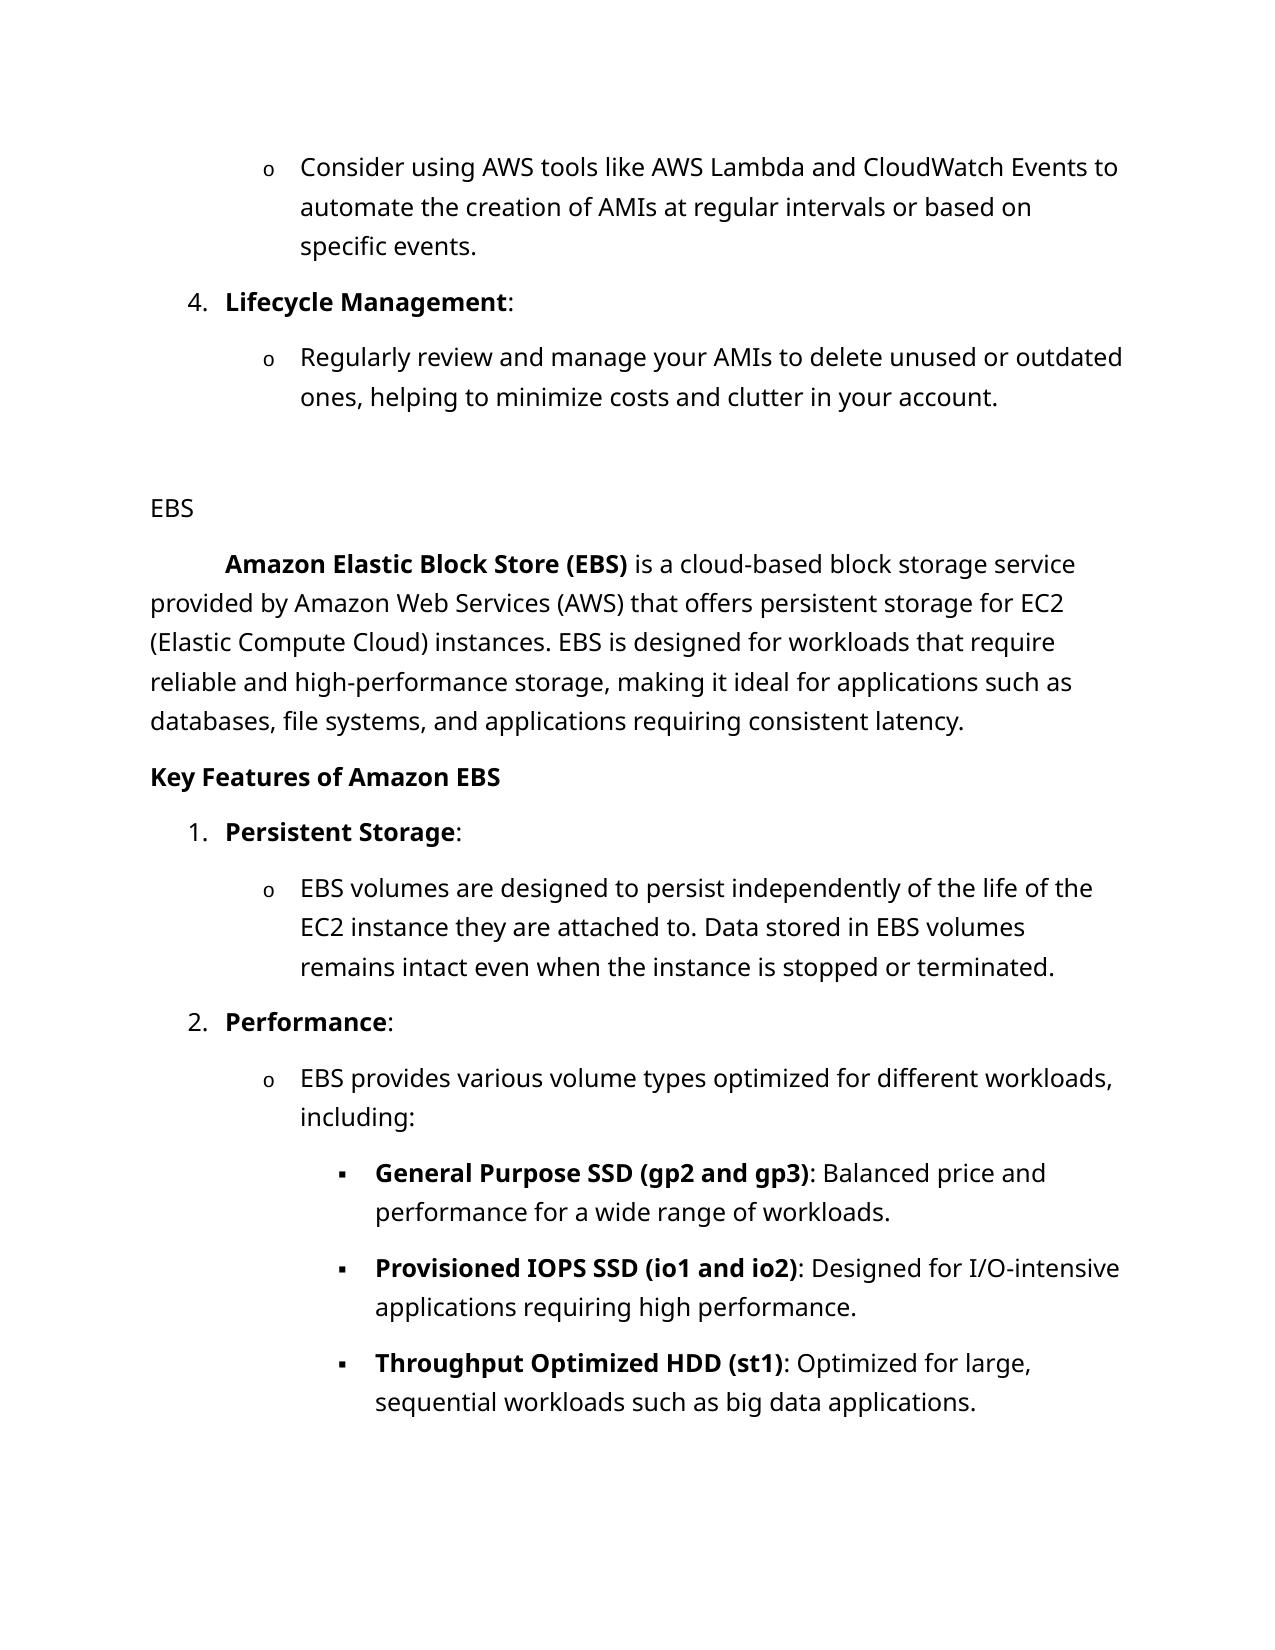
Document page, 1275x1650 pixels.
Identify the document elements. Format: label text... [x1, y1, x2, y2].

list Regularly review and manage your AMIs to delete unused or outdated ones, helping to minimize costs and clutter in your account. [262, 340, 1125, 413]
list EBS provides various volume types optimized for different workloads, including: [262, 1061, 1125, 1134]
list Persistent Storage: [187, 815, 1125, 849]
list Lifecycle Management: [187, 284, 1125, 318]
text Key Features of Amazon EBS [150, 759, 1125, 793]
list Performance: [187, 1005, 1125, 1039]
list Consider using AWS tools like AWS Lambda and CloudWatch Events to automate the creation of AMIs at regular intervals or based on specific events. [262, 150, 1125, 262]
list General Purpose SSD (gp2 and gp3): Balanced price and performance for a wide range of workloads. [337, 1156, 1125, 1229]
list EBS volumes are designed to persist independently of the life of the EC2 instance they are attached to. Data stored in EBS volumes remains intact even when the instance is stopped or terminated. [262, 871, 1125, 983]
list Provisioned IOPS SSD (io1 and io2): Designed for I/O-intensive applications requiring high performance. [337, 1251, 1125, 1324]
text Amazon Elastic Block Store (EBS) is a cloud-based block storage service provided by Amazon Web Services (AWS) that offers persistent storage for EC2 (Elastic Compute Cloud) instances. EBS is designed for workloads that require reliable and high-performance storage, making it ideal for applications such as databases, file systems, and applications requiring consistent latency. [150, 547, 1125, 737]
text EBS [150, 491, 1125, 525]
list Throughput Optimized HDD (st1): Optimized for large, sequential workloads such as big data applications. [337, 1346, 1125, 1419]
